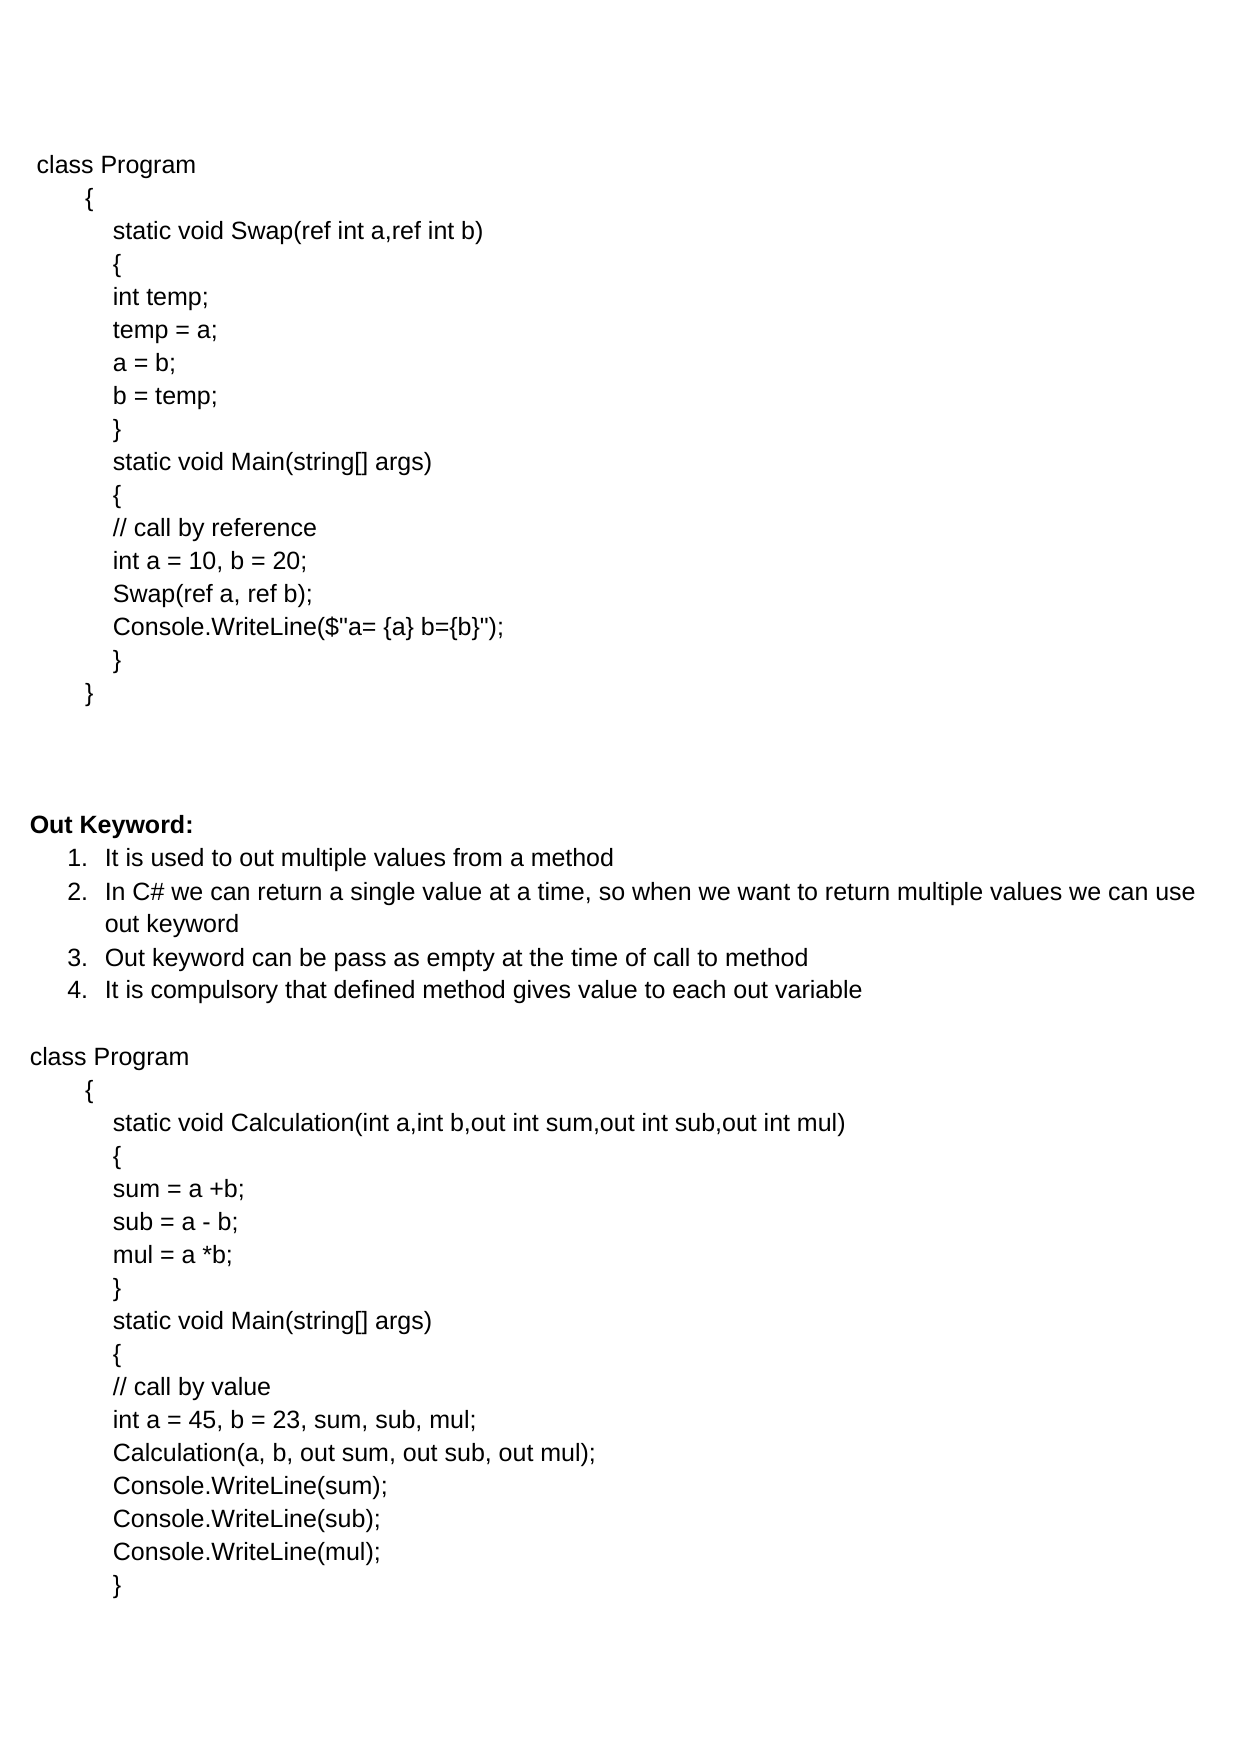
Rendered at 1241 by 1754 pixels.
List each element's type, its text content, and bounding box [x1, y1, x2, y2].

text Console.WriteLine($"a= {a} b={b}"); [29, 612, 1226, 641]
text temp = a; [29, 315, 1226, 344]
text Console.WriteLine(sum); [29, 1471, 1226, 1499]
text int a = 45, b = 23, sum, sub, mul; [29, 1405, 1226, 1433]
text mul = a *b; [29, 1240, 1226, 1268]
text class Program [29, 1042, 1226, 1070]
text } [29, 645, 1226, 674]
text class Program [29, 150, 1226, 179]
text b = temp; [29, 381, 1226, 410]
text { [29, 1074, 1226, 1103]
list Out keyword can be pass as empty at the time of call to method [67, 942, 1226, 971]
text int temp; [29, 282, 1226, 311]
text } [29, 414, 1226, 443]
text { [29, 249, 1226, 278]
text sub = a - b; [29, 1207, 1226, 1235]
text sum = a +b; [29, 1174, 1226, 1202]
text int a = 10, b = 20; [29, 546, 1226, 575]
text } [29, 1273, 1226, 1301]
list In C# we can return a single value at a time, so when we want to return multiple values we can use out keyword [67, 876, 1226, 938]
text } [29, 1570, 1226, 1599]
text a = b; [29, 348, 1226, 377]
text { [29, 183, 1226, 212]
text static void Main(string[] args) [29, 1306, 1226, 1334]
text Calculation(a, b, out sum, out sub, out mul); [29, 1438, 1226, 1467]
text static void Swap(ref int a,ref int b) [29, 216, 1226, 245]
text Out Keyword: [29, 810, 1226, 839]
text static void Main(string[] args) [29, 447, 1226, 476]
text { [29, 480, 1226, 509]
text { [29, 1141, 1226, 1169]
list It is compulsory that defined method gives value to each out variable [67, 976, 1226, 1004]
text // call by reference [29, 513, 1226, 542]
text } [29, 678, 1226, 707]
text Swap(ref a, ref b); [29, 579, 1226, 608]
text static void Calculation(int a,int b,out int sum,out int sub,out int mul) [29, 1108, 1226, 1136]
text Console.WriteLine(mul); [29, 1537, 1226, 1566]
text { [29, 1339, 1226, 1367]
text // call by value [29, 1372, 1226, 1401]
list It is used to out multiple values from a method [67, 843, 1226, 872]
text Console.WriteLine(sub); [29, 1504, 1226, 1533]
